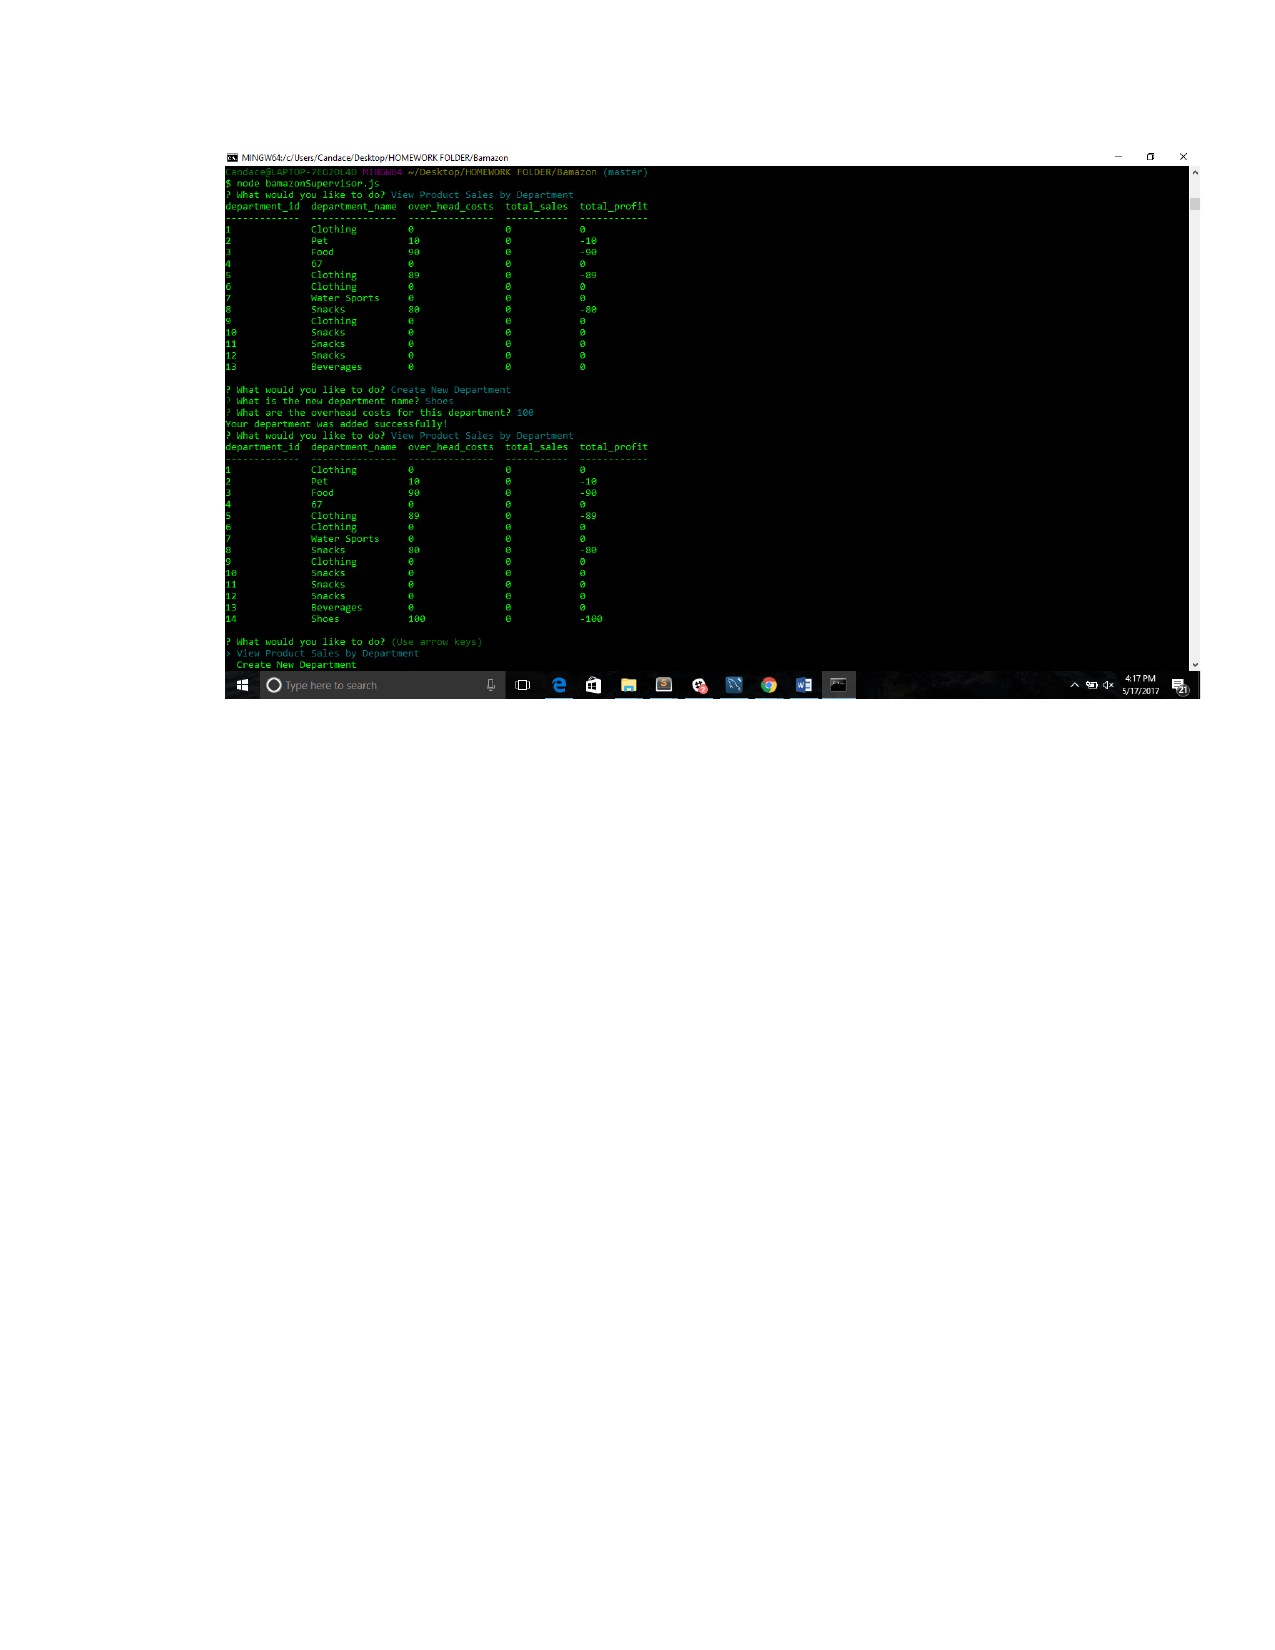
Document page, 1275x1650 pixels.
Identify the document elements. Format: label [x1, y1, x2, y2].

picture [225, 150, 1200, 699]
